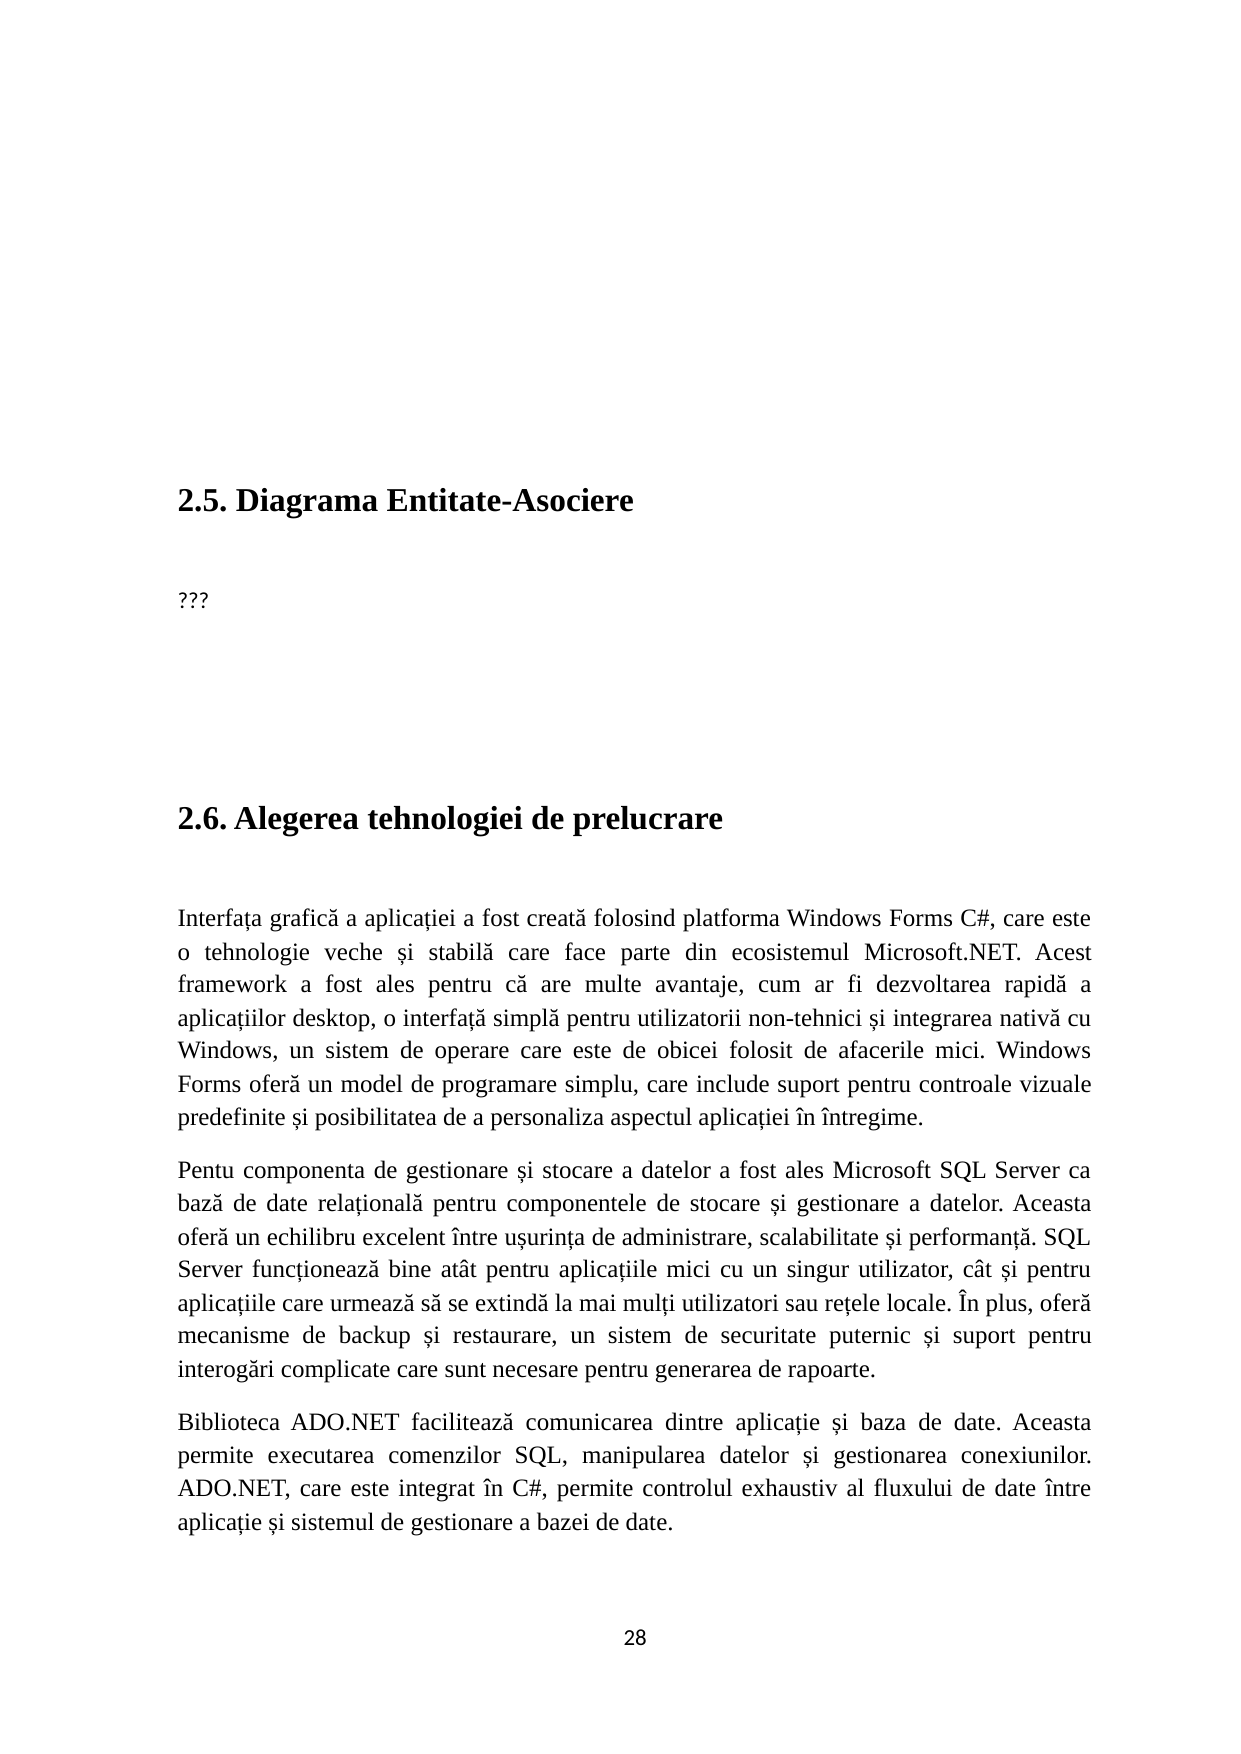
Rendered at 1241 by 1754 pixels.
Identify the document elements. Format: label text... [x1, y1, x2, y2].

text Interfața grafică a aplicației a fost creată folosind platforma Windows Forms C#, care este o tehnologie veche și stabilă care face parte din ecosistemul Microsoft.NET. Acest framework a fost ales pentru că are multe avantaje, cum ar fi dezvoltarea rapidă a aplicațiilor desktop, o interfață simplă pentru utilizatorii non-tehnici și integrarea nativă cu Windows, un sistem de operare care este de obicei folosit de afacerile mici. Windows Forms oferă un model de programare simplu, care include suport pentru controale vizuale predefinite și posibilitatea de a personaliza aspectul aplicației în întregime. [177, 903, 1092, 1130]
subtitle 2.6. Alegerea tehnologiei de prelucrare [177, 798, 1092, 836]
text Pentu componenta de gestionare și stocare a datelor a fost ales Microsoft SQL Server ca bază de date relațională pentru componentele de stocare și gestionare a datelor. Aceasta oferă un echilibru excelent între ușurința de administrare, scalabilitate și performanță. SQL Server funcționează bine atât pentru aplicațiile mici cu un singur utilizator, cât și pentru aplicațiile care urmează să se extindă la mai mulți utilizatori sau rețele locale. În plus, oferă mecanisme de backup și restaurare, un sistem de securitate puternic și suport pentru interogări complicate care sunt necesare pentru generarea de rapoarte. [177, 1156, 1092, 1382]
subtitle 2.5. Diagrama Entitate-Asociere [177, 481, 1092, 519]
text ??? [177, 586, 1092, 614]
text Biblioteca ADO.NET facilitează comunicarea dintre aplicație și baza de date. Aceasta permite executarea comenzilor SQL, manipularea datelor și gestionarea conexiunilor. ADO.NET, care este integrat în C#, permite controlul exhaustiv al fluxului de date între aplicație și sistemul de gestionare a bazei de date. [177, 1407, 1092, 1535]
